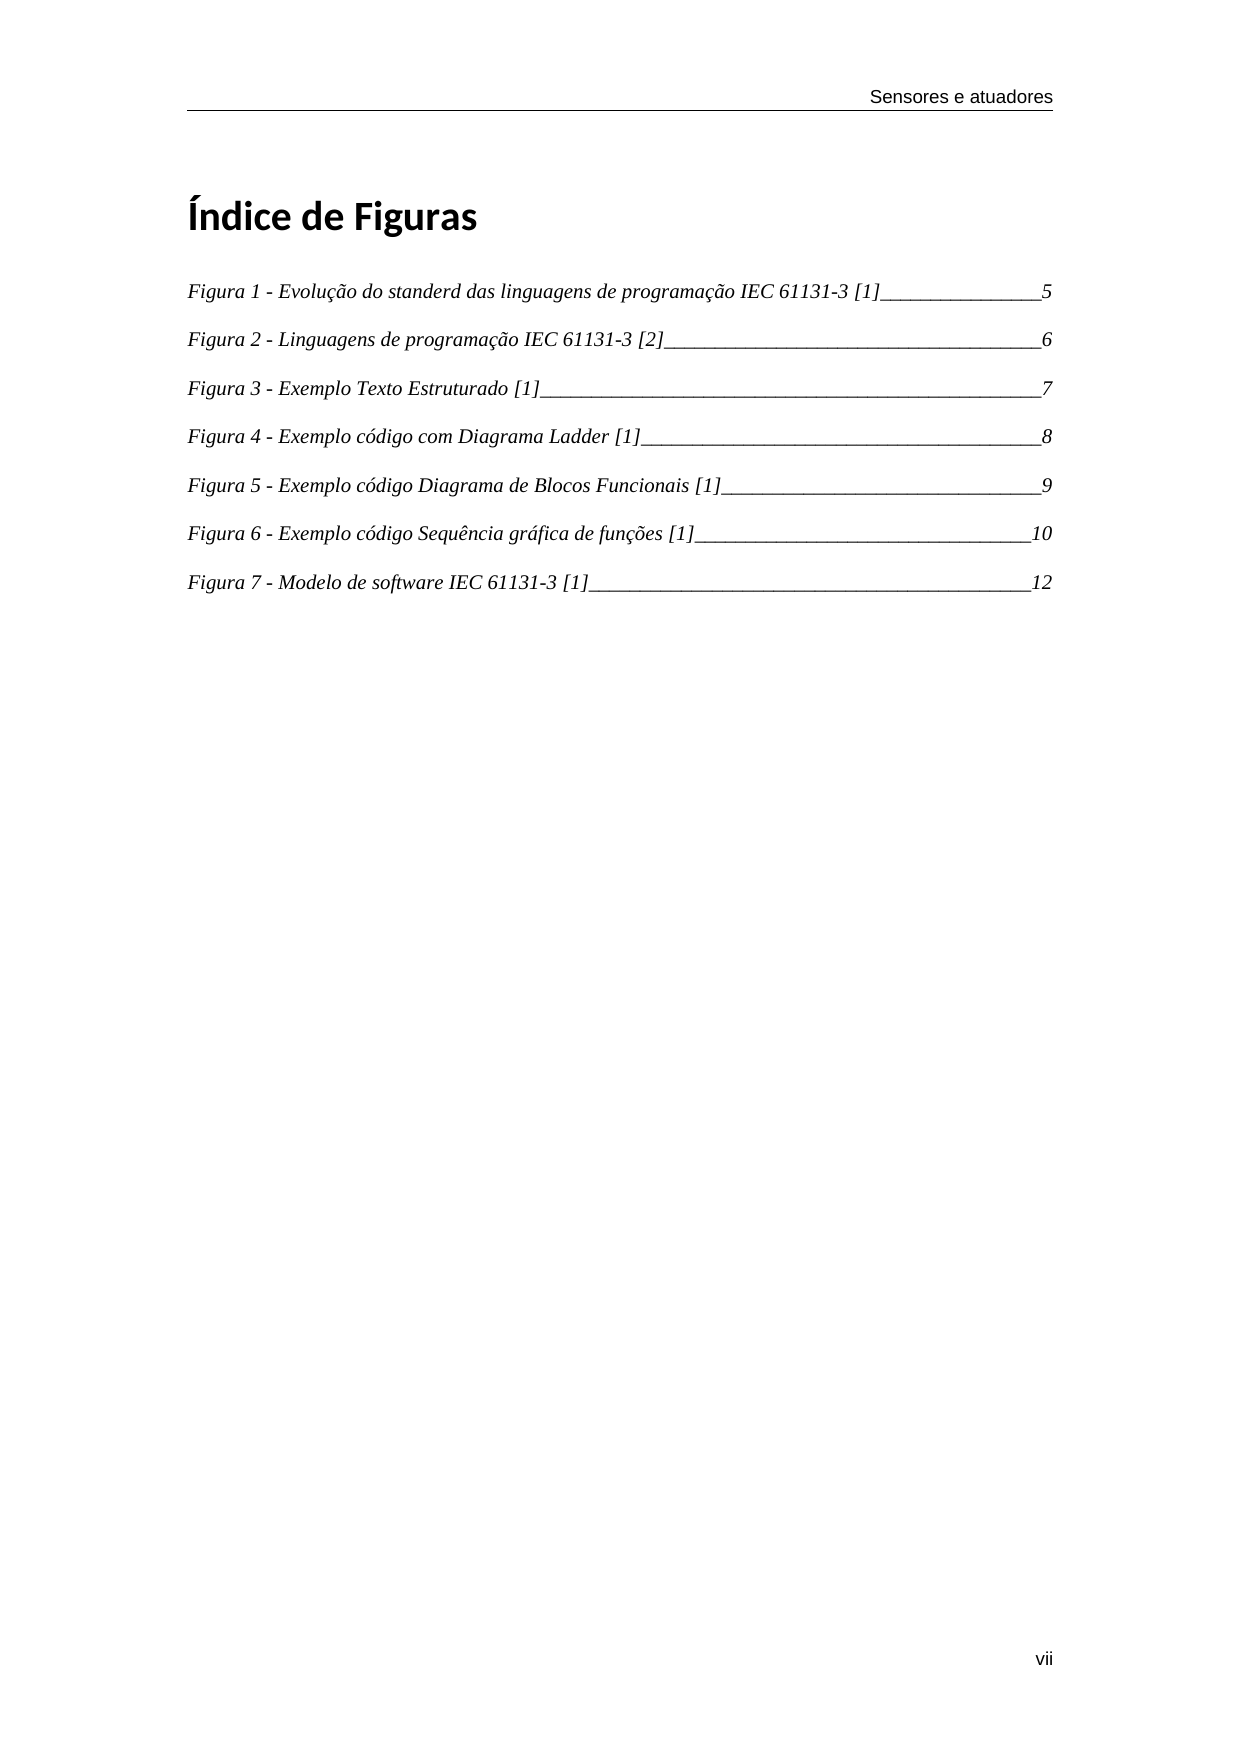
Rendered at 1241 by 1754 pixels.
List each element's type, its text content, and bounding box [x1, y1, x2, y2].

text Índice de Figuras [187, 190, 1053, 241]
text Figura 7 - Modelo de software IEC 61131-3 [1] 12 [187, 570, 1053, 594]
text Figura 6 - Exemplo código Sequência gráfica de funções [1] 10 [187, 521, 1053, 545]
text Figura 2 - Linguagens de programação IEC 61131-3 [2] 6 [187, 327, 1053, 351]
text Figura 5 - Exemplo código Diagrama de Blocos Funcionais [1] 9 [187, 473, 1053, 497]
text Figura 3 - Exemplo Texto Estruturado [1] 7 [187, 376, 1053, 400]
text Figura 4 - Exemplo código com Diagrama Ladder [1] 8 [187, 424, 1053, 448]
text Figura 1 - Evolução do standerd das linguagens de programação IEC 61131-3 [1] 5 [187, 278, 1053, 303]
